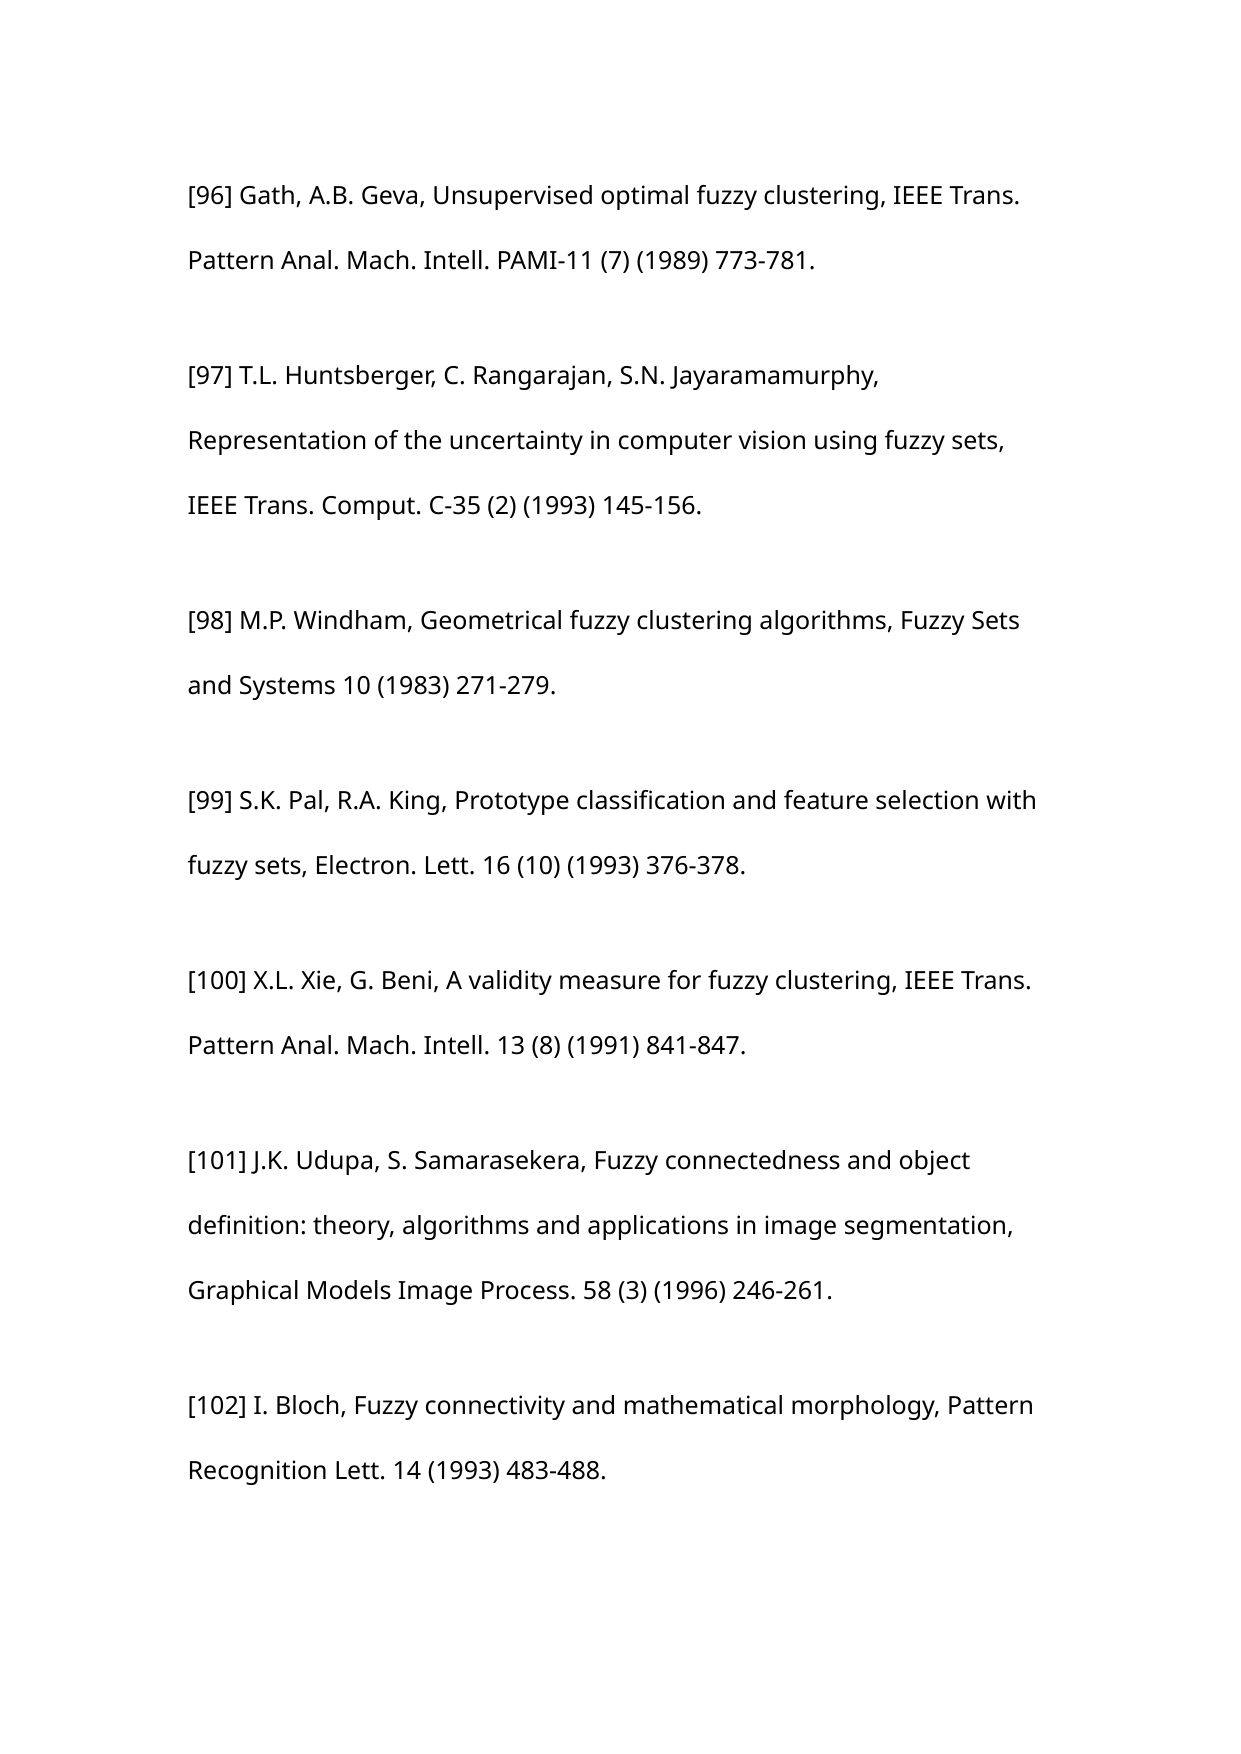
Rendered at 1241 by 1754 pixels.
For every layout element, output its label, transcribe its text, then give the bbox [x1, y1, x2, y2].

text [97] T.L. Huntsberger, C. Rangarajan, S.N. Jayaramamurphy, Representation of the uncertainty in computer vision using fuzzy sets, IEEE Trans. Comput. C-35 (2) (1993) 145-156. [187, 342, 1053, 537]
text [102] I. Bloch, Fuzzy connectivity and mathematical morphology, Pattern Recognition Lett. 14 (1993) 483-488. [187, 1372, 1053, 1502]
text [98] M.P. Windham, Geometrical fuzzy clustering algorithms, Fuzzy Sets and Systems 10 (1983) 271-279. [187, 587, 1053, 717]
text [96] Gath, A.B. Geva, Unsupervised optimal fuzzy clustering, IEEE Trans. Pattern Anal. Mach. Intell. PAMI-11 (7) (1989) 773-781. [187, 162, 1053, 292]
text [101] J.K. Udupa, S. Samarasekera, Fuzzy connectedness and object definition: theory, algorithms and applications in image segmentation, Graphical Models Image Process. 58 (3) (1996) 246-261. [187, 1127, 1053, 1322]
text [100] X.L. Xie, G. Beni, A validity measure for fuzzy clustering, IEEE Trans. Pattern Anal. Mach. Intell. 13 (8) (1991) 841-847. [187, 947, 1053, 1077]
text [99] S.K. Pal, R.A. King, Prototype classification and feature selection with fuzzy sets, Electron. Lett. 16 (10) (1993) 376-378. [187, 767, 1053, 897]
